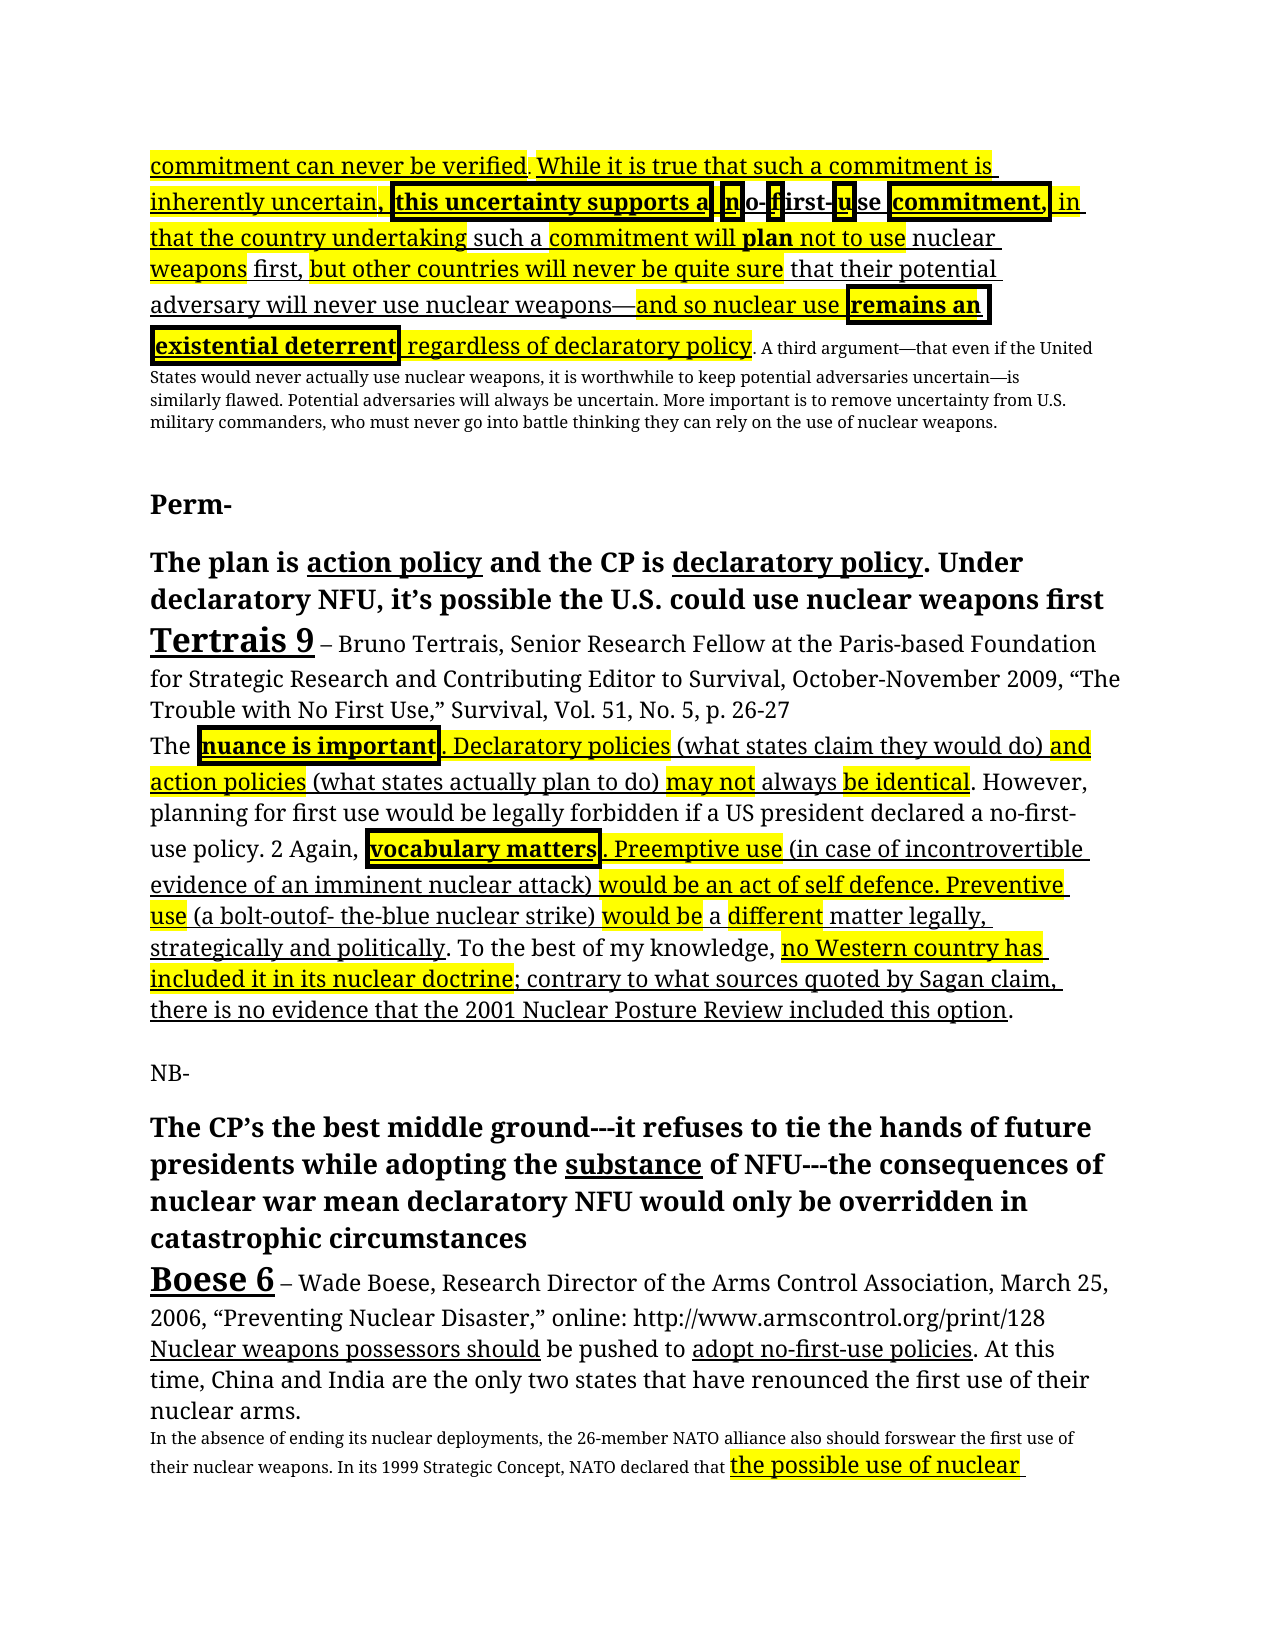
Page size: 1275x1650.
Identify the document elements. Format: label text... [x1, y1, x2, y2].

subtitle The plan is action policy and the CP is declaratory policy. Under declaratory NFU, it’s possible the U.S. could use nuclear weapons first [150, 543, 1125, 617]
text NB- [150, 1056, 1125, 1088]
text Boese 6 – Wade Boese, Research Director of the Arms Control Association, March 25, 2006, “Preventing Nuclear Disaster,” online: http://www.armscontrol.org/print/128 [150, 1256, 1125, 1333]
subtitle Perm- [150, 486, 1125, 523]
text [150, 1426, 1095, 1480]
text The nuance is important. Declaratory policies (what states claim they would do) and action policies (what states actually plan to do) may not always be identical. However, planning for first use would be legally forbidden if a US president declared a no-first-use policy. 2 Again, vocabulary matters. Preemptive use (in case of incontrovertible evidence of an imminent nuclear attack) would be an act of self defence. Preventive use (a bolt-outof- the-blue nuclear strike) would be a different matter legally, strategically and politically. To the best of my knowledge, no Western country has included it in its nuclear doctrine; contrary to what sources quoted by Sagan claim, there is no evidence that the 2001 Nuclear Posture Review included this option. [150, 725, 1095, 1025]
text Tertrais 9 – Bruno Tertrais, Senior Research Fellow at the Paris-based Foundation for Strategic Research and Contributing Editor to Survival, October-November 2009, “The Trouble with No First Use,” Survival, Vol. 51, No. 5, p. 26-27 [150, 617, 1125, 725]
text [150, 150, 1095, 434]
text Nuclear weapons possessors should be pushed to adopt no-first-use policies. At this time, China and India are the only two states that have renounced the first use of their nuclear arms. [150, 1333, 1095, 1426]
subtitle The CP’s the best middle ground---it refuses to tie the hands of future presidents while adopting the substance of NFU---the consequences of nuclear war mean declaratory NFU would only be overridden in catastrophic circumstances [150, 1108, 1125, 1256]
